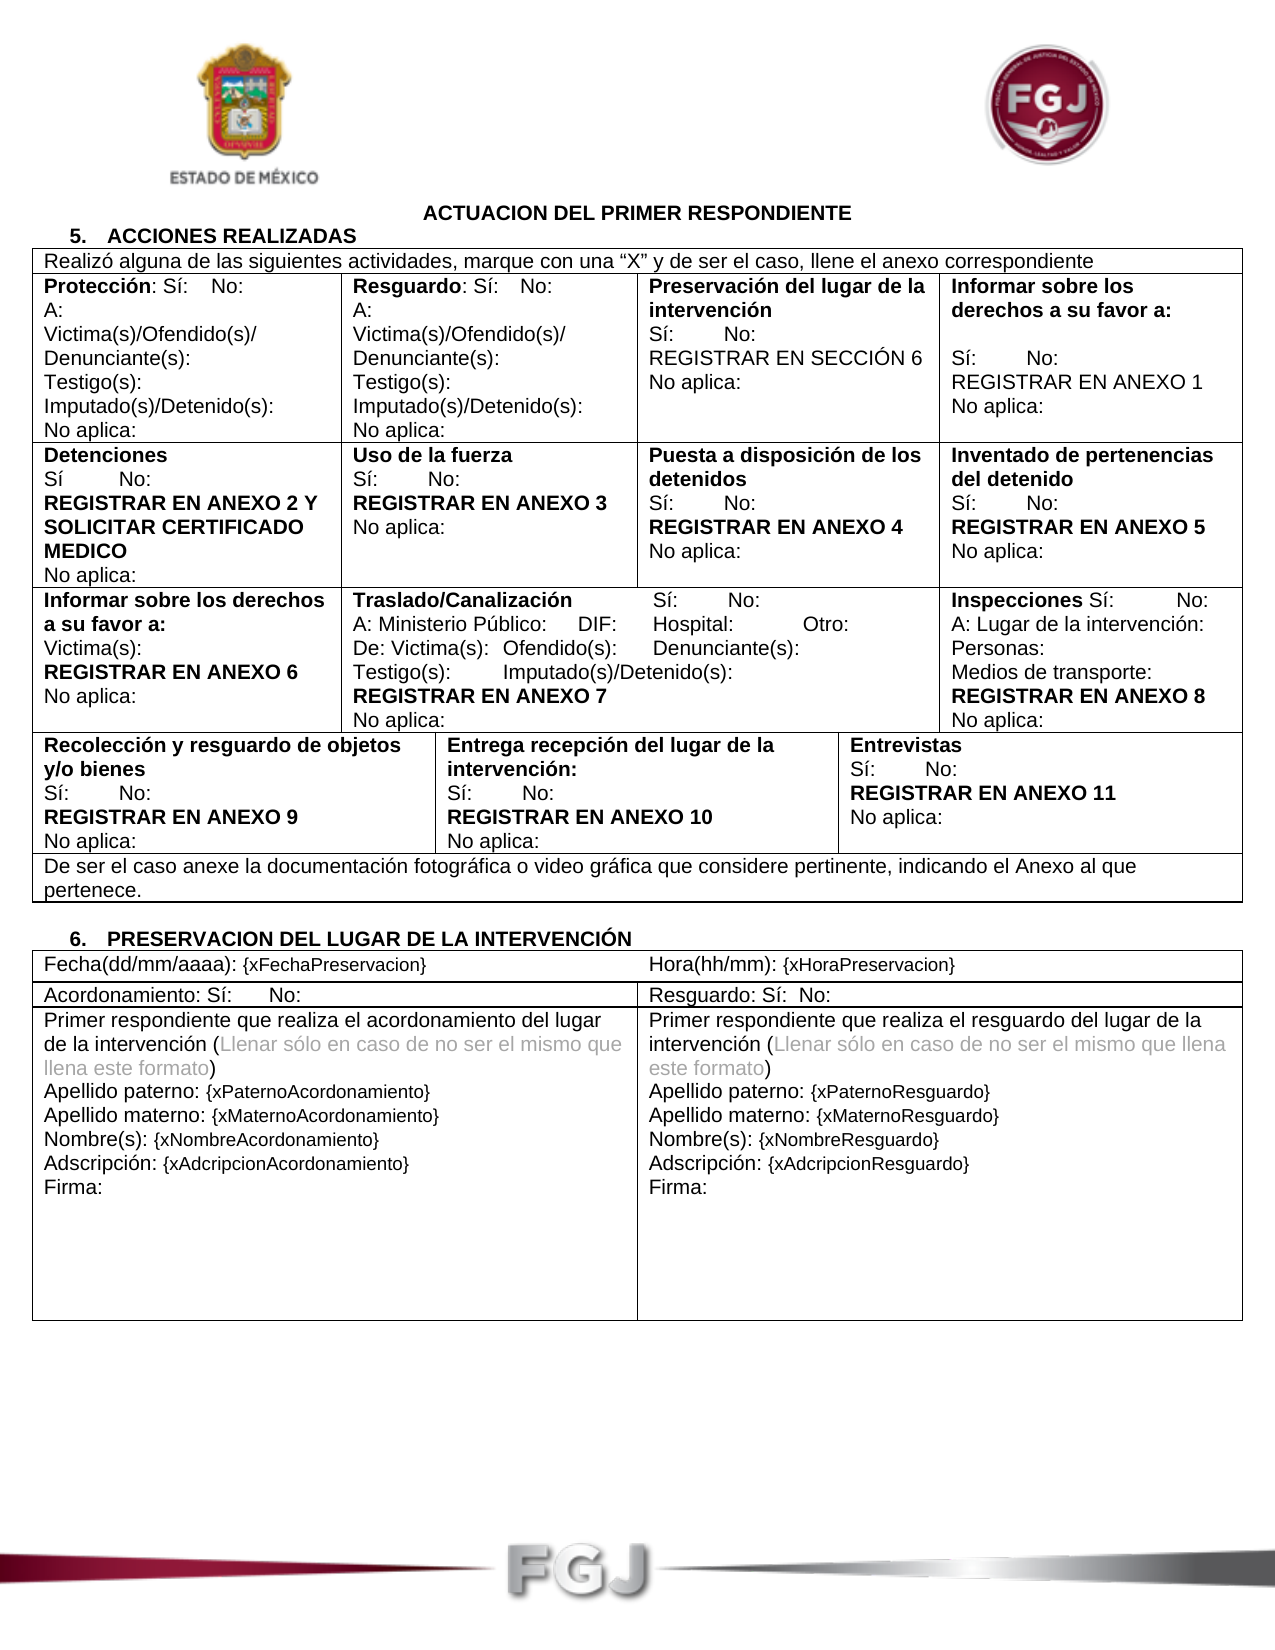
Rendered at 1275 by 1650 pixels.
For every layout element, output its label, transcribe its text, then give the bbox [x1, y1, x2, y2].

table_cell Detenciones Sí No: REGISTRAR EN ANEXO 2 Y SOLICITAR CERTIFICADO MEDICO No aplica: [33, 443, 341, 587]
table_cell Recolección y resguardo de objetos y/o bienes Sí: No: REGISTRAR EN ANEXO 9 No aplica: [33, 733, 435, 852]
table_cell Resguardo: Sí: No: [638, 983, 1242, 1006]
table_cell Informar sobre los derechos a su favor a: Victima(s): REGISTRAR EN ANEXO 6 No aplica: [33, 588, 341, 732]
picture [0, 1518, 1275, 1619]
table_cell Primer respondiente que realiza el resguardo del lugar de la intervención (Llenar sólo en caso de no ser el mismo que llena este formato) Apellido paterno: {xPaternoResguardo} Apellido materno: {xMaternoResguardo} Nombre(s): {xNombreResguardo} Adscripción: {xAdcripcionResguardo} Firma: [638, 1008, 1242, 1320]
picture [164, 0, 323, 200]
table_cell Entrega recepción del lugar de la intervención: Sí: No: REGISTRAR EN ANEXO 10 No aplica: [436, 733, 838, 852]
table_cell Informar sobre los derechos a su favor a: Sí: No: REGISTRAR EN ANEXO 1 No aplica: [940, 274, 1242, 442]
table_cell Preservación del lugar de la intervención Sí: No: REGISTRAR EN SECCIÓN 6 No aplica: [638, 274, 939, 442]
table_cell Entrevistas Sí: No: REGISTRAR EN ANEXO 11 No aplica: [839, 733, 1242, 852]
table_cell Puesta a disposición de los detenidos Sí: No: REGISTRAR EN ANEXO 4 No aplica: [638, 443, 939, 587]
table_cell Protección: Sí: No: A: Victima(s)/Ofendido(s)/ Denunciante(s): Testigo(s): Imputado(s)/Detenido(s): No aplica: [33, 274, 341, 442]
table_cell Primer respondiente que realiza el acordonamiento del lugar de la intervención (Llenar sólo en caso de no ser el mismo que llena este formato) Apellido paterno: {xPaternoAcordonamiento} Apellido materno: {xMaternoAcordonamiento} Nombre(s): {xNombreAcordonamiento} Adscripción: {xAdcripcionAcordonamiento} Firma: [33, 1008, 637, 1320]
table_header Hora(hh/mm): {xHoraPreservacion} [637, 951, 1242, 981]
table_header Fecha(dd/mm/aaaa): {xFechaPreservacion} [33, 951, 637, 981]
text ACTUACION DEL PRIMER RESPONDIENTE [32, 200, 1243, 224]
table_cell Acordonamiento: Sí: No: [33, 983, 637, 1006]
table_cell Inspecciones Sí: No: A: Lugar de la intervención: Personas: Medios de transporte: REGISTRAR EN ANEXO 8 No aplica: [940, 588, 1242, 732]
table_cell Traslado/Canalización Sí: No: A: Ministerio Público: DIF: Hospital: Otro: De: Victima(s): Ofendido(s): Denunciante(s): Testigo(s): Imputado(s)/Detenido(s): REGISTRAR EN ANEXO 7 No aplica: [342, 588, 939, 732]
list PRESERVACION DEL LUGAR DE LA INTERVENCIÓN [69, 926, 1243, 950]
list ACCIONES REALIZADAS [69, 224, 1243, 248]
table_cell Uso de la fuerza Sí: No: REGISTRAR EN ANEXO 3 No aplica: [342, 443, 637, 587]
table_header Realizó alguna de las siguientes actividades, marque con una “X” y de ser el caso, llene el anexo correspondiente [33, 249, 1242, 273]
picture [977, 18, 1117, 199]
table_cell De ser el caso anexe la documentación fotográfica o video gráfica que considere pertinente, indicando el Anexo al que pertenece. [33, 854, 1242, 901]
table_cell Resguardo: Sí: No: A: Victima(s)/Ofendido(s)/ Denunciante(s): Testigo(s): Imputado(s)/Detenido(s): No aplica: [342, 274, 637, 442]
table_cell Inventado de pertenencias del detenido Sí: No: REGISTRAR EN ANEXO 5 No aplica: [940, 443, 1242, 587]
